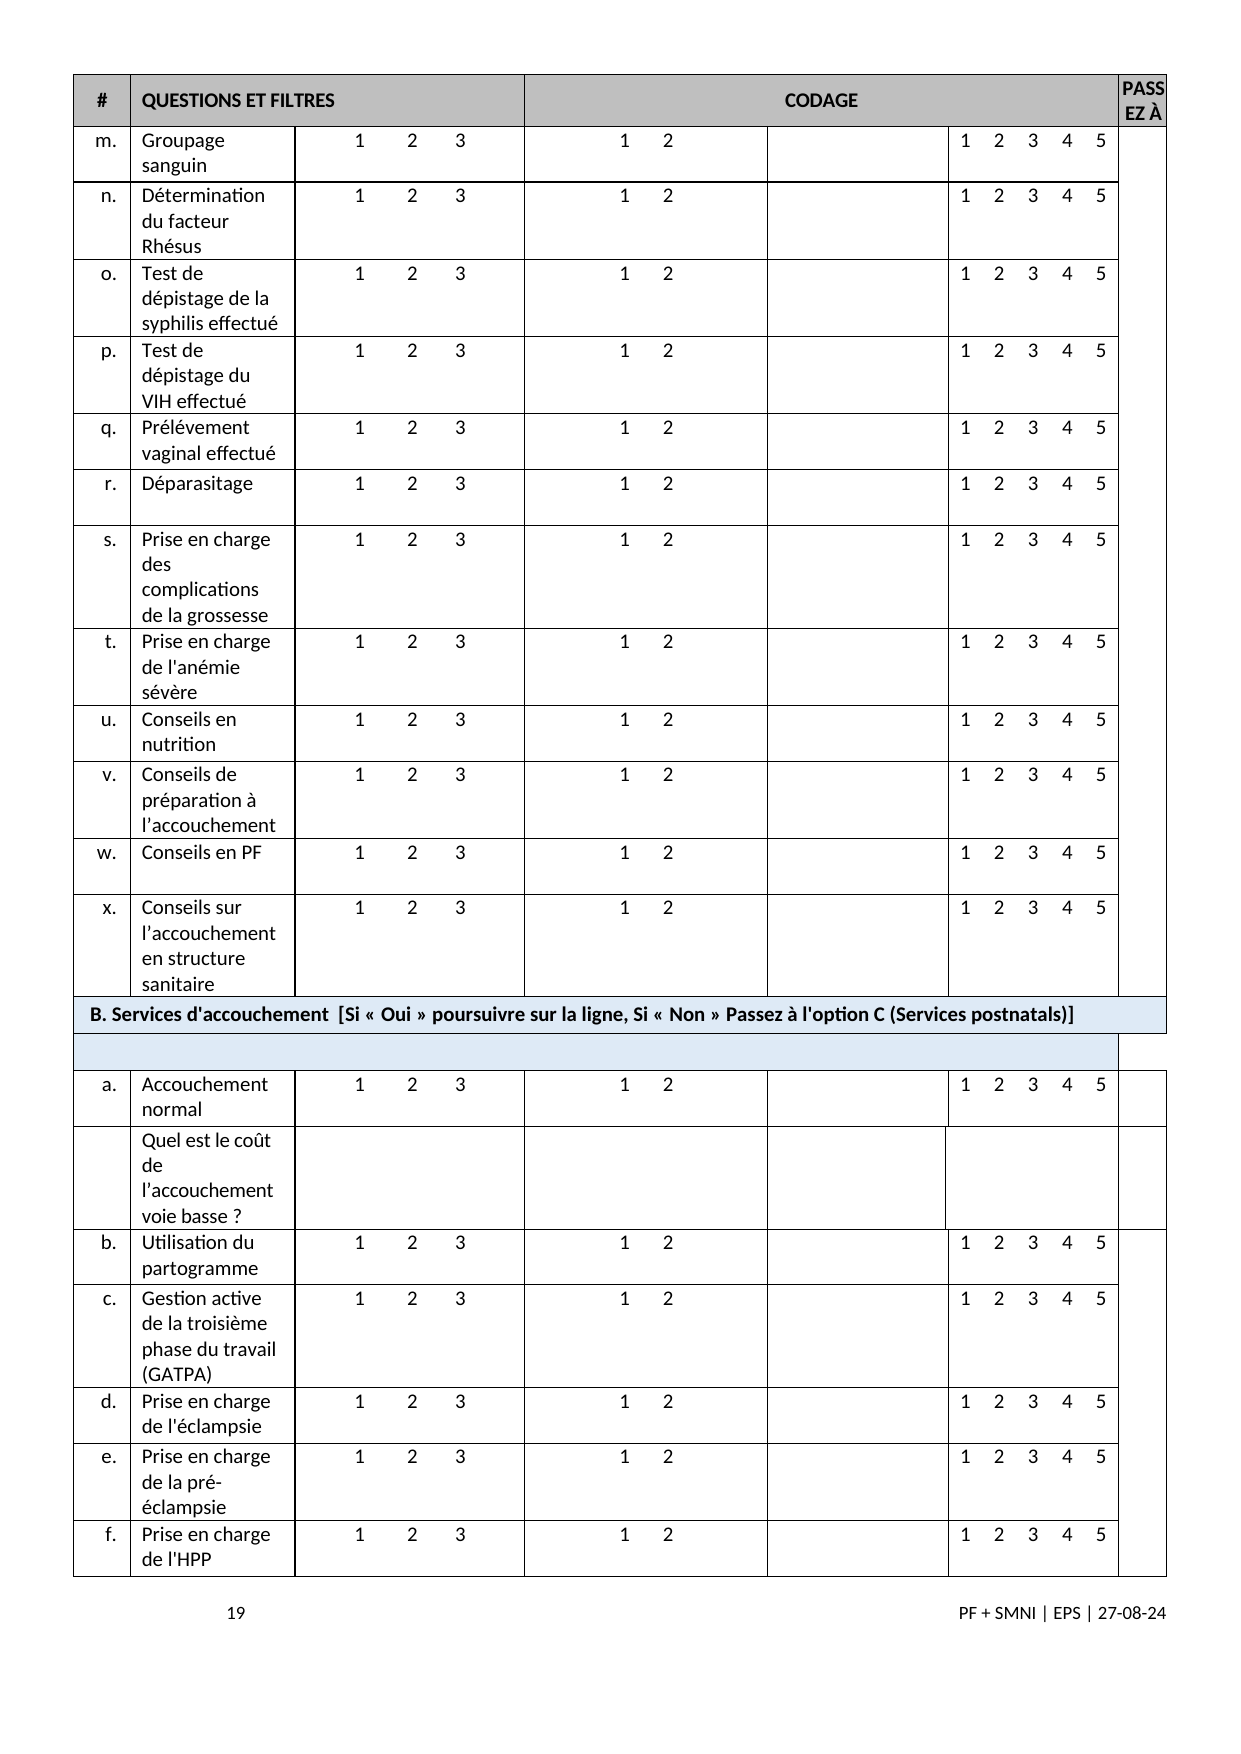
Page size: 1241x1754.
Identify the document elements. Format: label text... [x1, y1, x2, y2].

table_header # [74, 75, 130, 126]
table_cell [74, 762, 130, 838]
table_cell Groupage sanguin [131, 127, 294, 181]
table_cell 1 2 [525, 414, 767, 469]
table_header QUESTIONS ET FILTRES [131, 75, 524, 126]
table_cell [74, 1444, 130, 1520]
table_cell 1 2 3 4 5 [949, 260, 1118, 336]
table_cell 1 2 [525, 1285, 767, 1387]
table_cell 1 2 3 [296, 1285, 524, 1387]
table_cell [74, 260, 130, 336]
table_cell 1 2 [525, 1521, 767, 1576]
table_cell Prise en charge de la pré-éclampsie [131, 1444, 294, 1520]
table_cell [74, 1230, 130, 1284]
table_cell [768, 414, 948, 469]
table_cell 1 2 [525, 706, 767, 761]
table_cell Conseils en PF [131, 839, 294, 893]
table_cell [74, 414, 130, 469]
table_cell Gestion active de la troisième phase du travail (GATPA) [131, 1285, 294, 1387]
table_cell Utilisation du partogramme [131, 1230, 294, 1284]
table_cell Conseils en nutrition [131, 706, 294, 761]
table_cell 1 2 3 4 5 [949, 895, 1118, 996]
table_cell 1 2 [525, 127, 767, 181]
table_cell B. Services d'accouchement [Si « Oui » poursuivre sur la ligne, Si « Non » Passez à l'option C (Services postnatals)] [74, 997, 1166, 1033]
table_cell 1 2 3 [296, 706, 524, 761]
table_cell 1 2 3 [296, 414, 524, 469]
table_cell 1 2 3 [296, 337, 524, 413]
table_cell 1 2 [525, 1388, 767, 1443]
table_cell Prise en charge de l'éclampsie [131, 1388, 294, 1443]
table_cell [768, 183, 948, 259]
table_cell 1 2 3 4 5 [949, 1388, 1118, 1443]
table_cell 1 2 3 [296, 470, 524, 525]
table_cell [74, 127, 130, 181]
table_cell 1 2 3 4 5 [949, 470, 1118, 525]
table_cell [1119, 1071, 1166, 1126]
table_cell [768, 526, 948, 627]
table_cell Détermination du facteur Rhésus [131, 183, 294, 259]
table_cell 1 2 3 4 5 [949, 1285, 1118, 1387]
table_cell Prélévement vaginal effectué [131, 414, 294, 469]
table_cell 1 2 3 [296, 839, 524, 893]
table_cell 1 2 [525, 762, 767, 838]
table_cell [768, 1444, 948, 1520]
table_cell 1 2 [525, 629, 767, 705]
table_cell [768, 337, 948, 413]
table_cell 1 2 3 4 5 [949, 1230, 1118, 1284]
table_cell 1 2 [525, 183, 767, 259]
table_cell 1 2 3 4 5 [949, 414, 1118, 469]
table_cell [768, 470, 948, 525]
table_cell [74, 1388, 130, 1443]
table_cell Conseils sur l’accouchement en structure sanitaire [131, 895, 294, 996]
table_cell Conseils de préparation à l’accouchement [131, 762, 294, 838]
table_cell 1 2 [525, 1444, 767, 1520]
table_cell [74, 337, 130, 413]
table_cell [1119, 1230, 1166, 1576]
table_cell 1 2 3 [296, 260, 524, 336]
table_cell [74, 895, 130, 996]
table_cell [74, 1285, 130, 1387]
table_cell [74, 1071, 130, 1126]
table_cell 1 2 [525, 1230, 767, 1284]
table_cell [74, 526, 130, 627]
table_cell 1 2 3 [296, 183, 524, 259]
table_cell [74, 1521, 130, 1576]
table_cell 1 2 [525, 470, 767, 525]
table_cell Quel est le coût de l’accouchement voie basse ? [131, 1127, 294, 1228]
table_cell 1 2 3 4 5 [949, 1521, 1118, 1576]
table_cell 1 2 3 [296, 895, 524, 996]
table_cell Prise en charge de l'anémie sévère [131, 629, 294, 705]
table_cell Test de dépistage de la syphilis effectué [131, 260, 294, 336]
table_cell [74, 1034, 1118, 1070]
table_cell 1 2 3 4 5 [949, 1071, 1118, 1126]
table_cell 1 2 [525, 839, 767, 893]
table_cell [74, 629, 130, 705]
table_cell [768, 1230, 948, 1284]
table_header PASSEZ À [1119, 75, 1166, 126]
table_cell 1 2 3 4 5 [949, 629, 1118, 705]
table_cell [74, 470, 130, 525]
table_cell [1119, 1127, 1166, 1228]
table_cell [946, 1127, 1118, 1228]
table_cell [768, 127, 948, 181]
table_cell 1 2 3 [296, 1444, 524, 1520]
table_cell [74, 183, 130, 259]
table_cell 1 2 3 4 5 [949, 183, 1118, 259]
table_cell [768, 1388, 948, 1443]
table_cell [768, 1285, 948, 1387]
table_cell 1 2 3 4 5 [949, 762, 1118, 838]
table_cell 1 2 3 4 5 [949, 526, 1118, 627]
table_cell [768, 1127, 945, 1228]
table_cell 1 2 3 4 5 [949, 127, 1118, 181]
table_cell [768, 1071, 948, 1126]
table_cell Accouchement normal [131, 1071, 294, 1126]
table_cell [74, 706, 130, 761]
table_cell [74, 839, 130, 893]
table_cell 1 2 3 [296, 1071, 524, 1126]
table_cell 1 2 3 [296, 1230, 524, 1284]
table_header CODAGE [525, 75, 1118, 126]
table_cell [768, 839, 948, 893]
table_cell [768, 260, 948, 336]
table_cell [74, 1127, 130, 1228]
table_cell 1 2 3 [296, 1521, 524, 1576]
table_cell 1 2 [525, 337, 767, 413]
table_cell [768, 762, 948, 838]
table_cell Test de dépistage du VIH effectué [131, 337, 294, 413]
table_cell 1 2 3 4 5 [949, 839, 1118, 893]
table_cell [768, 895, 948, 996]
table_cell 1 2 3 4 5 [949, 1444, 1118, 1520]
table_cell Prise en charge de l'HPP [131, 1521, 294, 1576]
table_cell Déparasitage [131, 470, 294, 525]
table_cell 1 2 [525, 526, 767, 627]
table_cell 1 2 [525, 895, 767, 996]
table_cell 1 2 3 [296, 1388, 524, 1443]
table_cell [768, 1521, 948, 1576]
table_cell 1 2 [525, 1071, 767, 1126]
table_cell 1 2 [525, 260, 767, 336]
table_cell Prise en charge des complications de la grossesse [131, 526, 294, 627]
table_cell 1 2 3 [296, 127, 524, 181]
table_cell 1 2 3 [296, 762, 524, 838]
table_cell 1 2 3 4 5 [949, 706, 1118, 761]
table_cell [768, 706, 948, 761]
table_cell 1 2 3 4 5 [949, 337, 1118, 413]
table_cell [525, 1127, 767, 1228]
table_cell [768, 629, 948, 705]
table_cell 1 2 3 [296, 526, 524, 627]
table_cell [296, 1127, 524, 1228]
table_cell 1 2 3 [296, 629, 524, 705]
